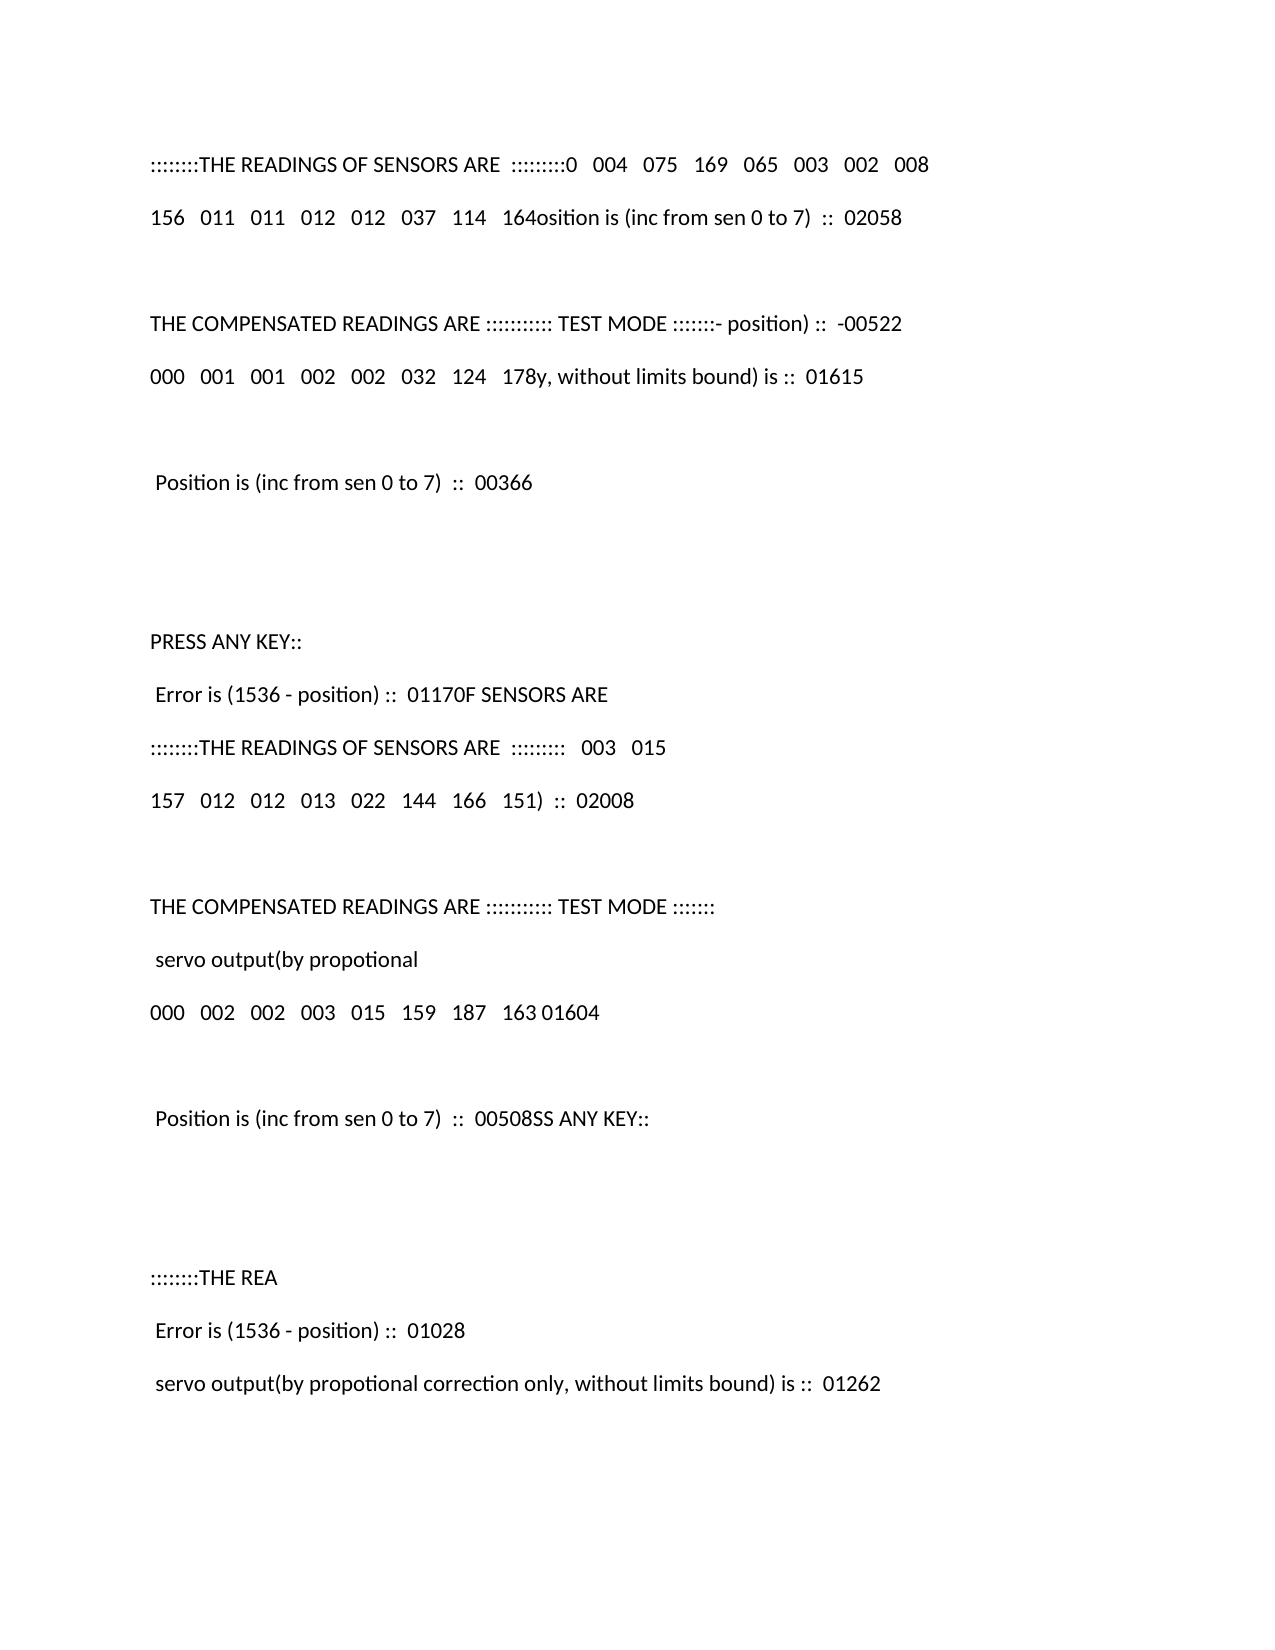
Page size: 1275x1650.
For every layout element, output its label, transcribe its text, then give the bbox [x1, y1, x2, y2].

text servo output(by propotional [150, 945, 1125, 973]
text ::::::::THE REA [150, 1263, 1125, 1291]
text THE COMPENSATED READINGS ARE ::::::::::: TEST MODE ::::::: [150, 892, 1125, 920]
text THE COMPENSATED READINGS ARE ::::::::::: TEST MODE :::::::- position) :: -00522 [150, 309, 1125, 337]
text Error is (1536 - position) :: 01170F SENSORS ARE [150, 680, 1125, 708]
text Position is (inc from sen 0 to 7) :: 00366 [150, 468, 1125, 496]
text PRESS ANY KEY:: [150, 627, 1125, 655]
text 157 012 012 013 022 144 166 151) :: 02008 [150, 786, 1125, 814]
text 000 002 002 003 015 159 187 163 01604 [150, 998, 1125, 1026]
text Position is (inc from sen 0 to 7) :: 00508SS ANY KEY:: [150, 1104, 1125, 1132]
text 000 001 001 002 002 032 124 178y, without limits bound) is :: 01615 [150, 362, 1125, 390]
text 156 011 011 012 012 037 114 164osition is (inc from sen 0 to 7) :: 02058 [150, 203, 1125, 231]
text ::::::::THE READINGS OF SENSORS ARE ::::::::: 003 015 [150, 733, 1125, 761]
text Error is (1536 - position) :: 01028 [150, 1316, 1125, 1344]
text servo output(by propotional correction only, without limits bound) is :: 01262 [150, 1369, 1125, 1397]
text ::::::::THE READINGS OF SENSORS ARE :::::::::0 004 075 169 065 003 002 008 [150, 150, 1125, 178]
